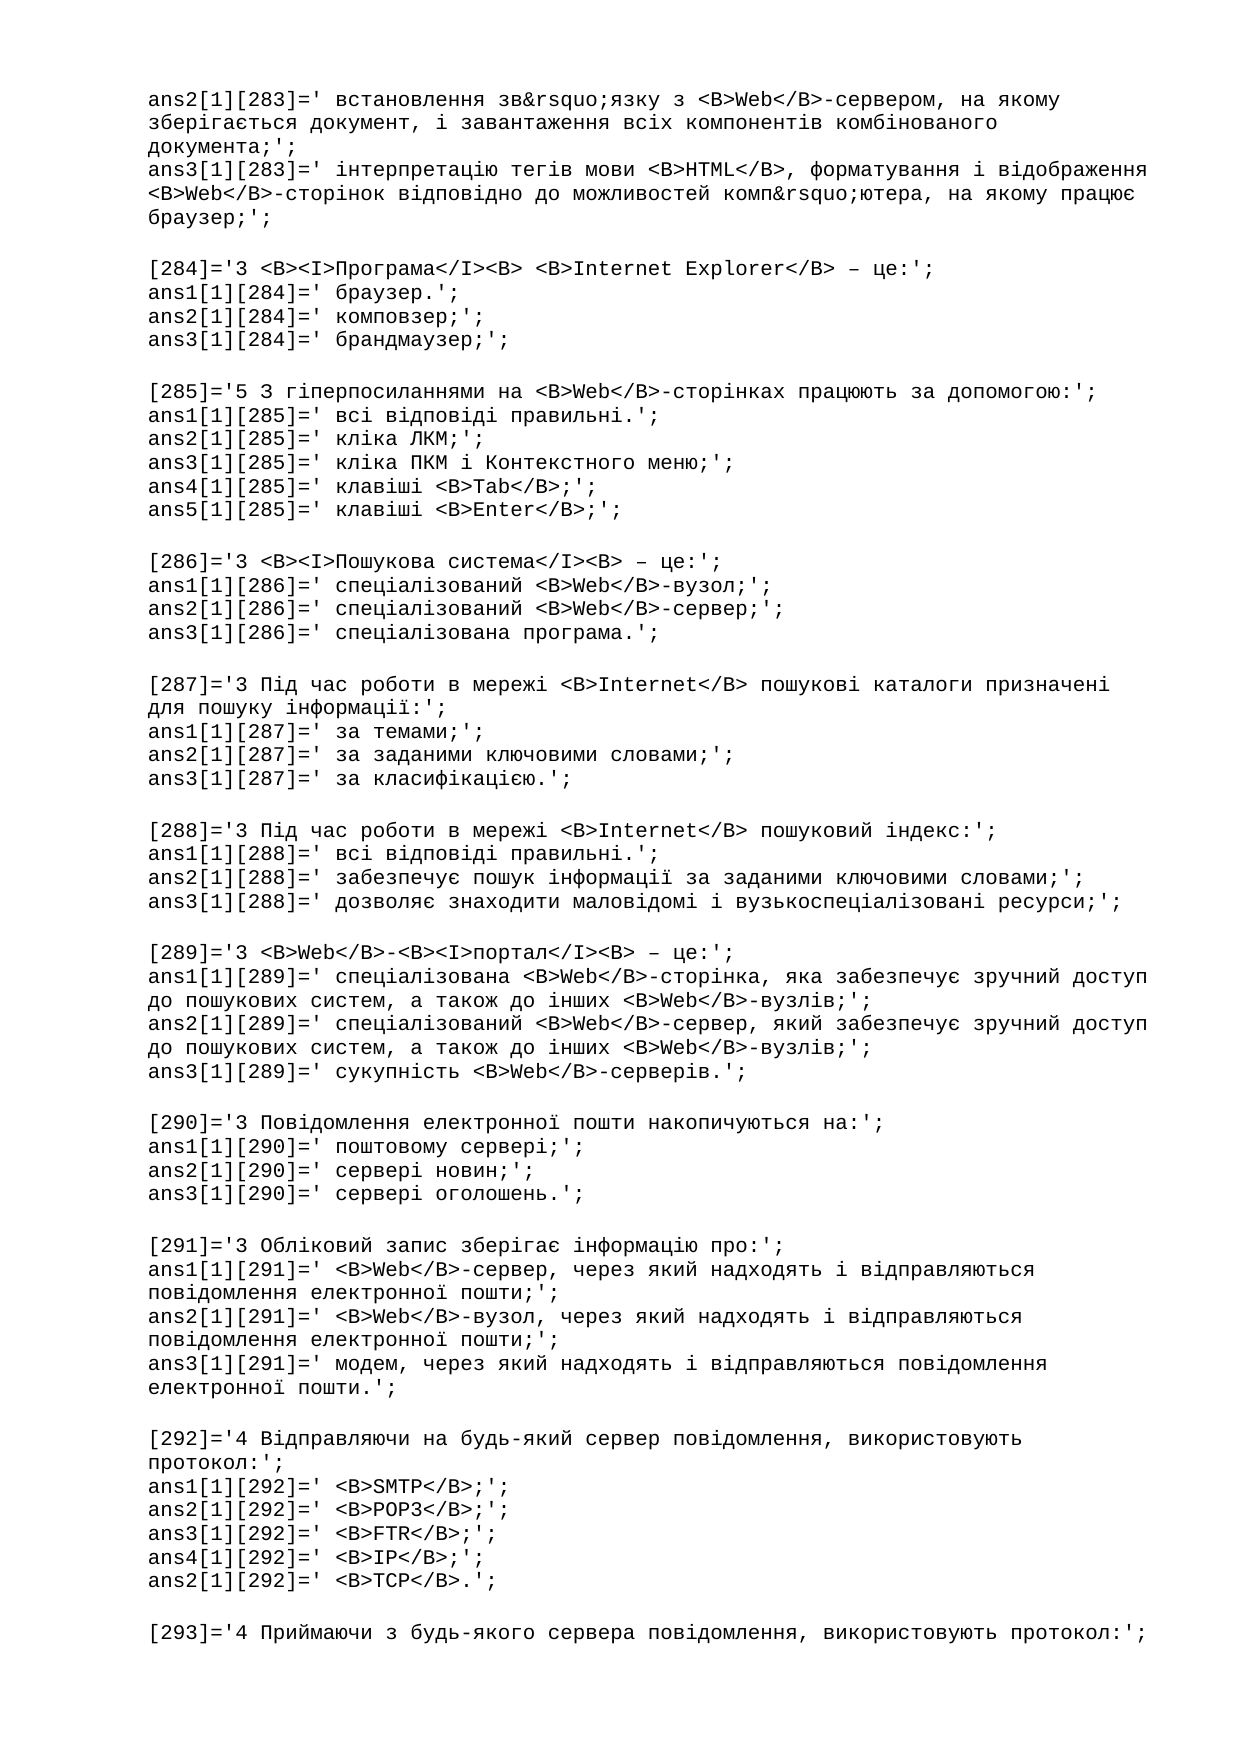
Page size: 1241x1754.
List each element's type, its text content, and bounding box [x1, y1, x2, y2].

text ans2[1][289]=' спеціалізований <B>Web</B>-сервер, який забезпечує зручний доступ до пошукових систем, а також до інших <B>Web</B>-вузлів;'; [148, 1013, 1152, 1061]
text ans2[1][292]=' <B>ТСР</B>.'; [148, 1570, 1152, 1594]
text [288]='3 Під час роботи в мережі <B>Internet</B> пошуковий індекс:'; [148, 820, 1152, 843]
text [292]='4 Відправляючи на будь-який сервер повідомлення, використовують протокол:'; [148, 1428, 1152, 1476]
text ans1[1][285]=' всі відповіді правильні.'; [148, 405, 1152, 428]
text ans1[1][289]=' спеціалізована <B>Web</B>-сторінка, яка забезпечує зручний доступ до пошукових систем, а також до інших <B>Web</B>-вузлів;'; [148, 966, 1152, 1013]
text ans3[1][292]=' <B>FTR</B>;'; [148, 1523, 1152, 1547]
text ans1[1][284]=' браузер.'; [148, 282, 1152, 306]
text ans3[1][287]=' за класифікацією.'; [148, 768, 1152, 792]
text ans2[1][288]=' забезпечує пошук інформації за заданими ключовими словами;'; [148, 867, 1152, 891]
text [289]='3 <B>Web</B>-<B><I>портал</I><B> – це:'; [148, 942, 1152, 966]
text ans1[1][292]=' <B>SMTP</B>;'; [148, 1476, 1152, 1499]
text ans1[1][287]=' за темами;'; [148, 721, 1152, 744]
text [284]='3 <B><I>Програма</I><B> <B>Internet Explorer</B> – це:'; [148, 258, 1152, 282]
text ans3[1][289]=' сукупність <B>Web</B>-серверів.'; [148, 1061, 1152, 1084]
text ans1[1][288]=' всі відповіді правильні.'; [148, 843, 1152, 867]
text [287]='3 Під час роботи в мережі <B>Internet</B> пошукові каталоги призначені для пошуку інформації:'; [148, 673, 1152, 721]
text ans3[1][283]=' інтерпретацію тегів мови <B>HTML</B>, форматування і відображення <B>Web</B>-сторінок відповідно до можливостей комп&rsquo;ютера, на якому працює браузер;'; [148, 159, 1152, 230]
text ans3[1][284]=' брандмаузер;'; [148, 329, 1152, 353]
text ans1[1][286]=' спеціалізований <B>Web</B>-вузол;'; [148, 574, 1152, 598]
text [286]='3 <B><I>Пошукова система</I><B> – це:'; [148, 551, 1152, 574]
text ans5[1][285]=' клавіші <B>Enter</B>;'; [148, 499, 1152, 523]
text ans3[1][285]=' кліка ПКМ і Контекстного меню;'; [148, 452, 1152, 476]
text ans2[1][285]=' кліка ЛКМ;'; [148, 428, 1152, 452]
text ans2[1][287]=' за заданими ключовими словами;'; [148, 744, 1152, 768]
text ans4[1][292]=' <B>IP</B>;'; [148, 1547, 1152, 1570]
text ans2[1][292]=' <B>POP3</B>;'; [148, 1499, 1152, 1523]
text ans1[1][291]=' <B>Web</B>-сервер, через який надходять і відправляються повідомлення електронної пошти;'; [148, 1258, 1152, 1306]
text ans2[1][286]=' спеціалізований <B>Web</B>-сервер;'; [148, 598, 1152, 622]
text [293]='4 Приймаючи з будь-якого сервера повідомлення, використовують протокол:'; [148, 1622, 1152, 1646]
text ans3[1][288]=' дозволяє знаходити маловідомі і вузькоспеціалізовані ресурси;'; [148, 891, 1152, 914]
text ans3[1][290]=' сервері оголошень.'; [148, 1183, 1152, 1207]
text ans3[1][291]=' модем, через який надходять і відправляються повідомлення електронної пошти.'; [148, 1353, 1152, 1400]
text [291]='3 Обліковий запис зберігає інформацію про:'; [148, 1235, 1152, 1258]
text [290]='3 Повідомлення електронної пошти накопичуються на:'; [148, 1112, 1152, 1136]
text ans4[1][285]=' клавіші <B>Tab</B>;'; [148, 476, 1152, 499]
text ans2[1][291]=' <B>Web</B>-вузол, через який надходять і відправляються повідомлення електронної пошти;'; [148, 1306, 1152, 1353]
text ans1[1][290]=' поштовому сервері;'; [148, 1136, 1152, 1159]
text ans2[1][284]=' комповзер;'; [148, 306, 1152, 329]
text ans2[1][283]=' встановлення зв&rsquo;язку з <B>Web</B>-сервером, на якому зберігається документ, і завантаження всіх компонентів комбінованого документа;'; [148, 88, 1152, 159]
text ans2[1][290]=' сервері новин;'; [148, 1159, 1152, 1183]
text [285]='5 З гіперпосиланнями на <B>Web</B>-сторінках працюють за допомогою:'; [148, 381, 1152, 405]
text ans3[1][286]=' спеціалізована програма.'; [148, 622, 1152, 646]
